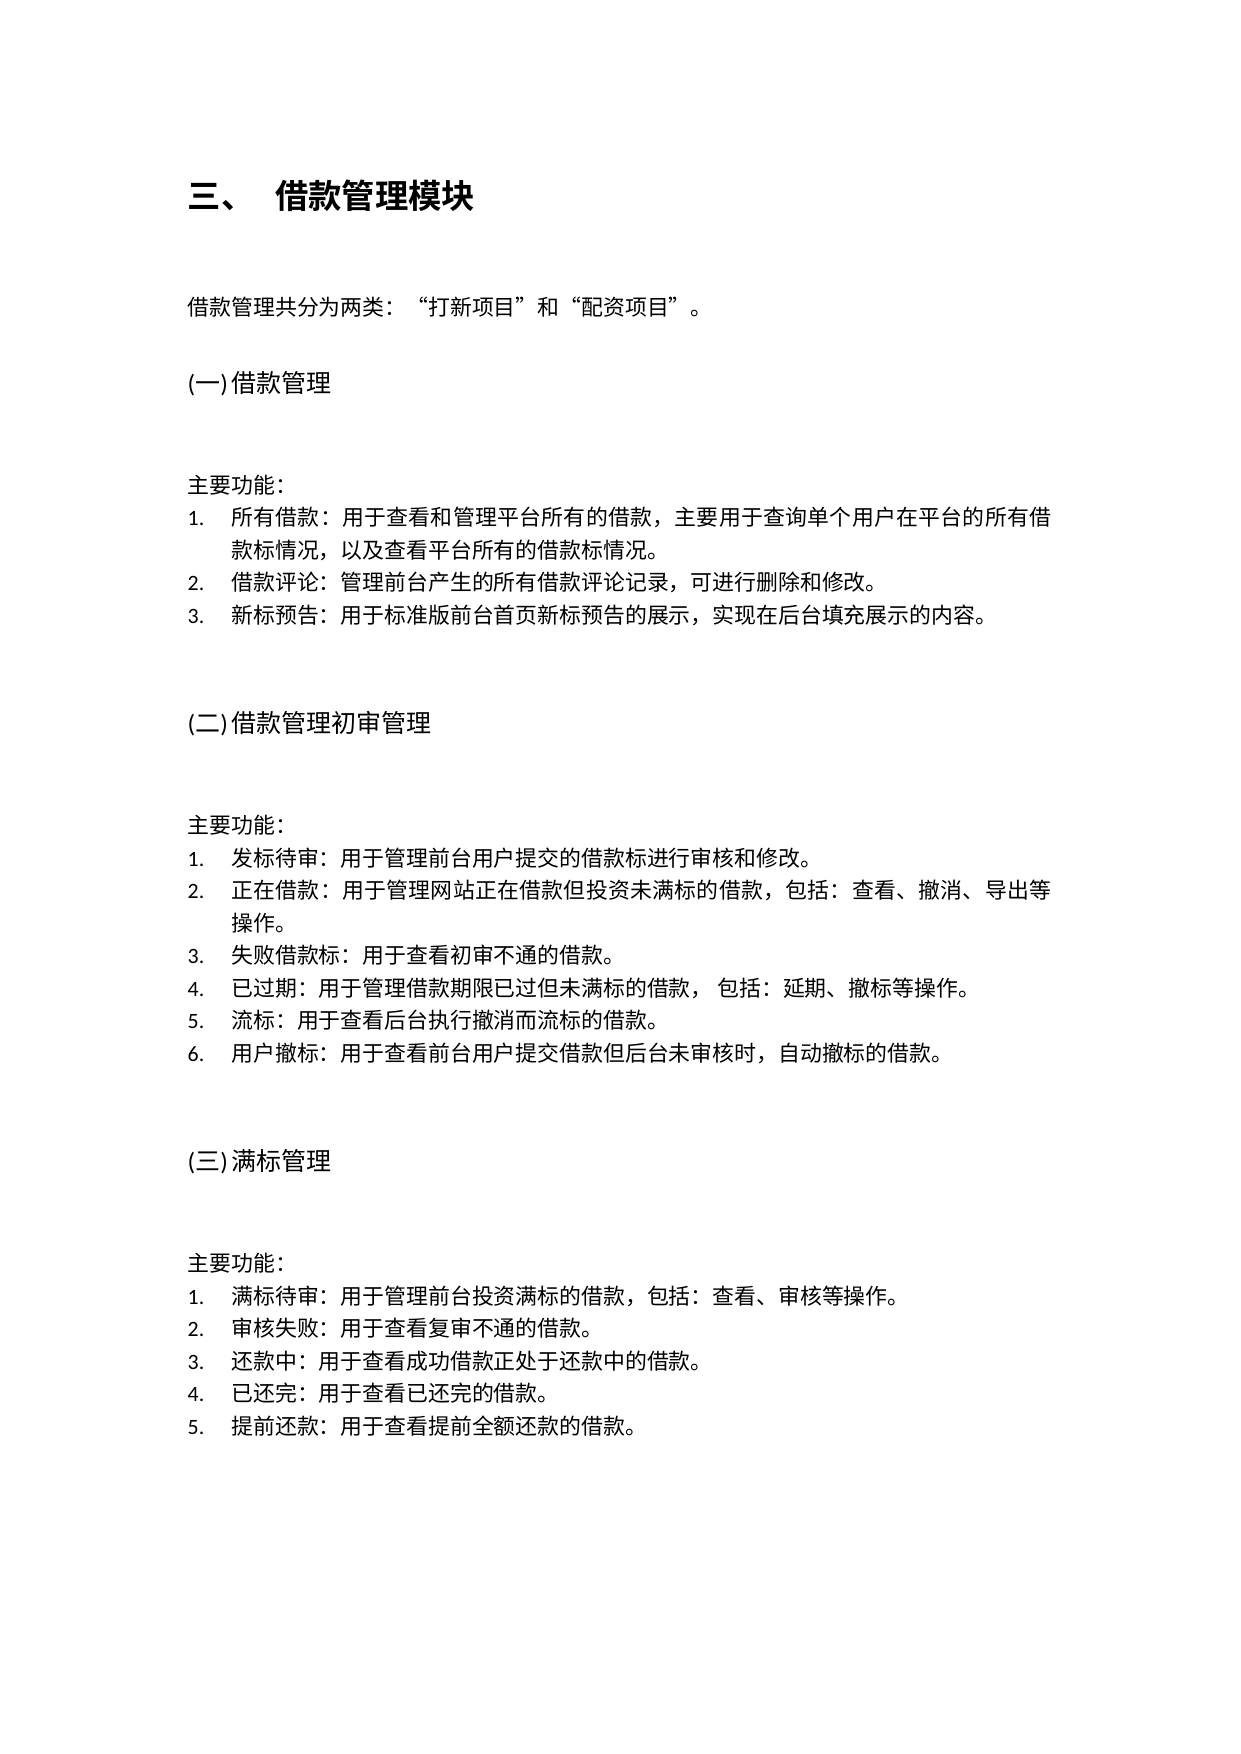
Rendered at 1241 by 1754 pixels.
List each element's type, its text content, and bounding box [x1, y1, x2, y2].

list 提前还款：用于查看提前全额还款的借款。 [187, 1408, 1053, 1441]
list 还款中：用于查看成功借款正处于还款中的借款。 [187, 1343, 1053, 1376]
list 所有借款：用于查看和管理平台所有的借款，主要用于查询单个用户在平台的所有借款标情况，以及查看平台所有的借款标情况。 [187, 500, 1053, 565]
text 借款管理共分为两类：“打新项目”和“配资项目”。 [187, 289, 1053, 322]
text 主要功能： [187, 1246, 1053, 1278]
list 审核失败：用于查看复审不通的借款。 [187, 1311, 1053, 1343]
list 失败借款标：用于查看初审不通的借款。 [187, 938, 1053, 970]
subtitle 借款管理 [187, 349, 1053, 414]
text 主要功能： [187, 808, 1053, 840]
list 已还完：用于查看已还完的借款。 [187, 1376, 1053, 1408]
list 流标：用于查看后台执行撤消而流标的借款。 [187, 1003, 1053, 1035]
list 发标待审：用于管理前台用户提交的借款标进行审核和修改。 [187, 840, 1053, 873]
list 正在借款：用于管理网站正在借款但投资未满标的借款，包括：查看、撤消、导出等操作。 [187, 873, 1053, 938]
subtitle 满标管理 [187, 1127, 1053, 1192]
list 满标待审：用于管理前台投资满标的借款，包括：查看、审核等操作。 [187, 1278, 1053, 1311]
subtitle 借款管理模块 [187, 162, 1053, 227]
text 主要功能： [187, 467, 1053, 500]
subtitle 借款管理初审管理 [187, 689, 1053, 754]
list 用户撤标：用于查看前台用户提交借款但后台未审核时，自动撤标的借款。 [187, 1035, 1053, 1068]
list 借款评论：管理前台产生的所有借款评论记录，可进行删除和修改。 [187, 565, 1053, 597]
list 已过期：用于管理借款期限已过但未满标的借款， 包括：延期、撤标等操作。 [187, 970, 1053, 1003]
list 新标预告：用于标准版前台首页新标预告的展示，实现在后台填充展示的内容。 [187, 597, 1053, 630]
